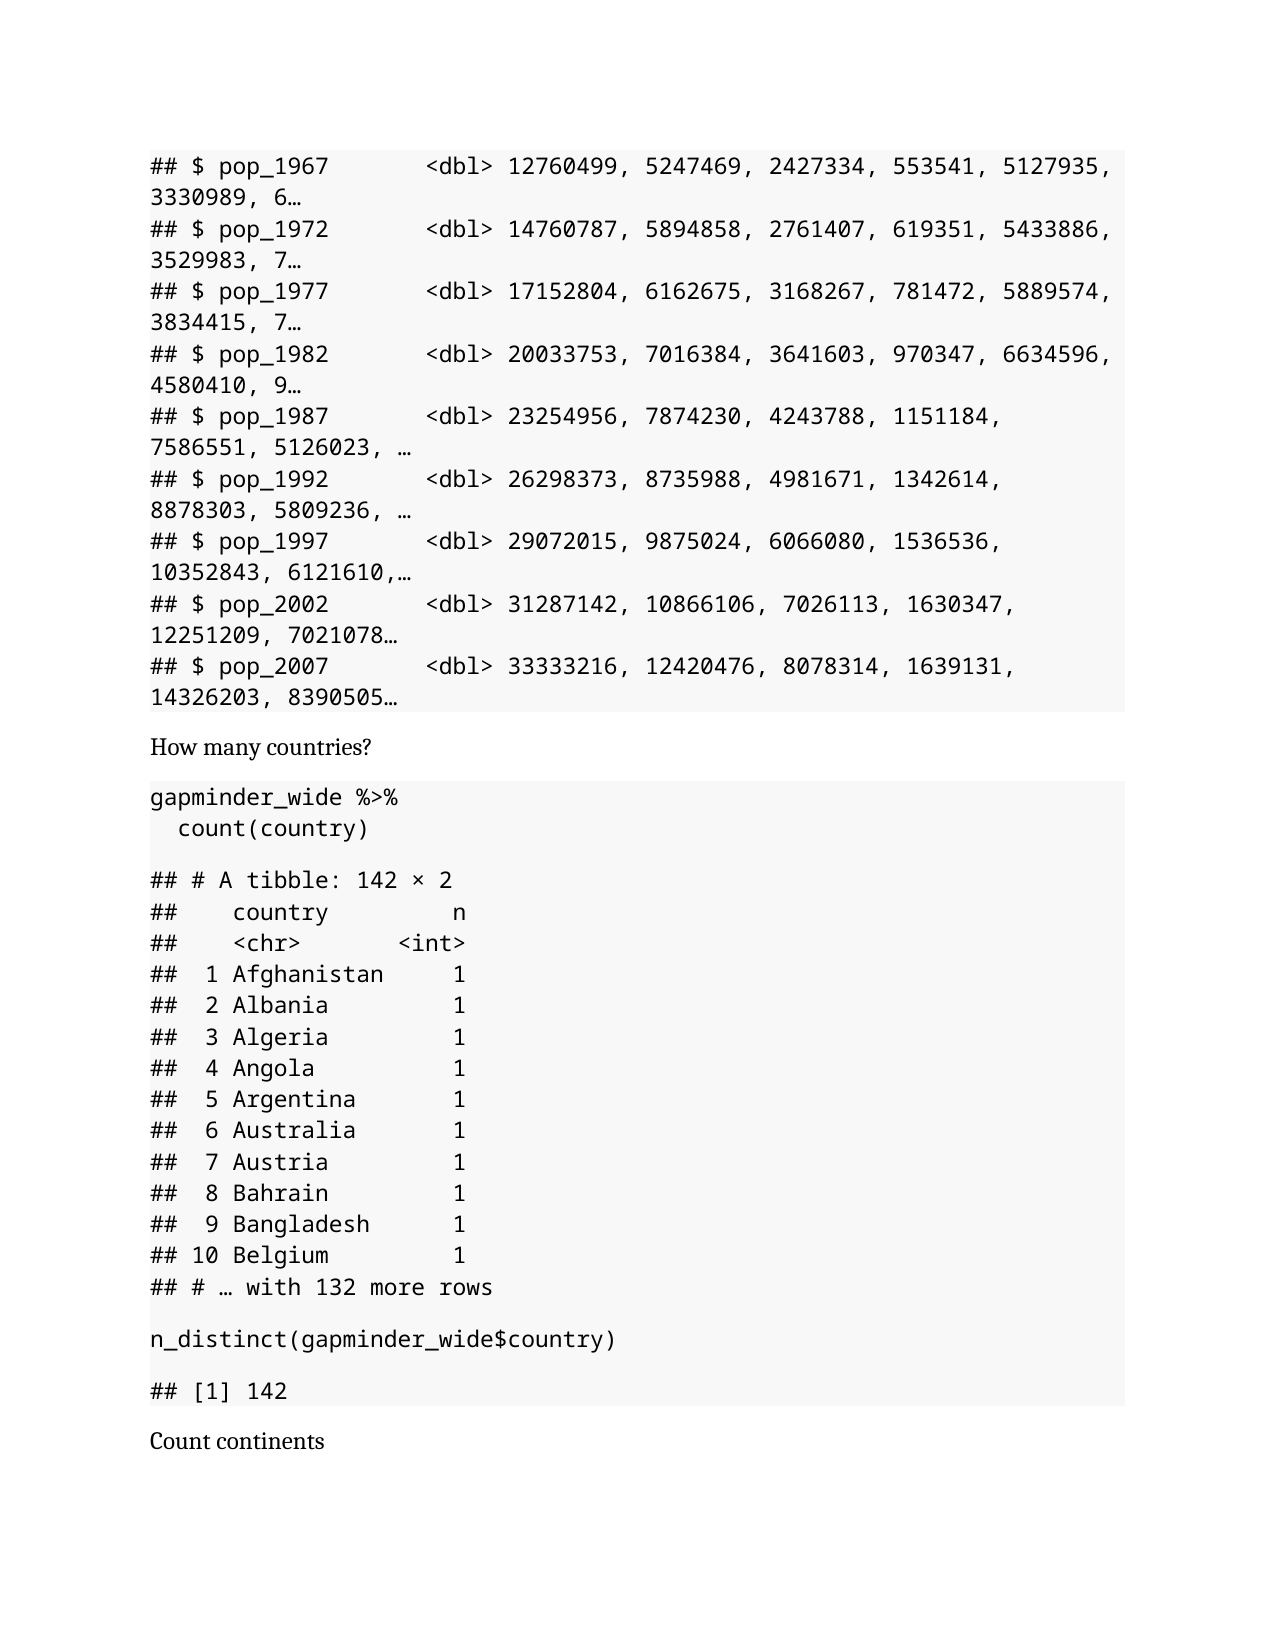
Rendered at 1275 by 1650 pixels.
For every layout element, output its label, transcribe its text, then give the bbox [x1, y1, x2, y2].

text gapminder_wide %>% count(country) [370, 781, 1125, 843]
text How many countries? [150, 733, 1125, 762]
text Count continents [150, 1427, 1125, 1455]
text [150, 150, 1125, 712]
text ## # A tibble: 142 × 2 ## country n ## <chr> <int> ## 1 Afghanistan 1 ## 2 Albania 1 ## 3 Algeria 1 ## 4 Angola 1 ## 5 Argentina 1 ## 6 Australia 1 ## 7 Austria 1 ## 8 Bahrain 1 ## 9 Bangladesh 1 ## 10 Belgium 1 ## # … with 132 more rows [150, 864, 1125, 1302]
text ## [1] 142 [150, 1374, 1125, 1406]
text n_distinct(gapminder_wide$country) [150, 1322, 1125, 1354]
